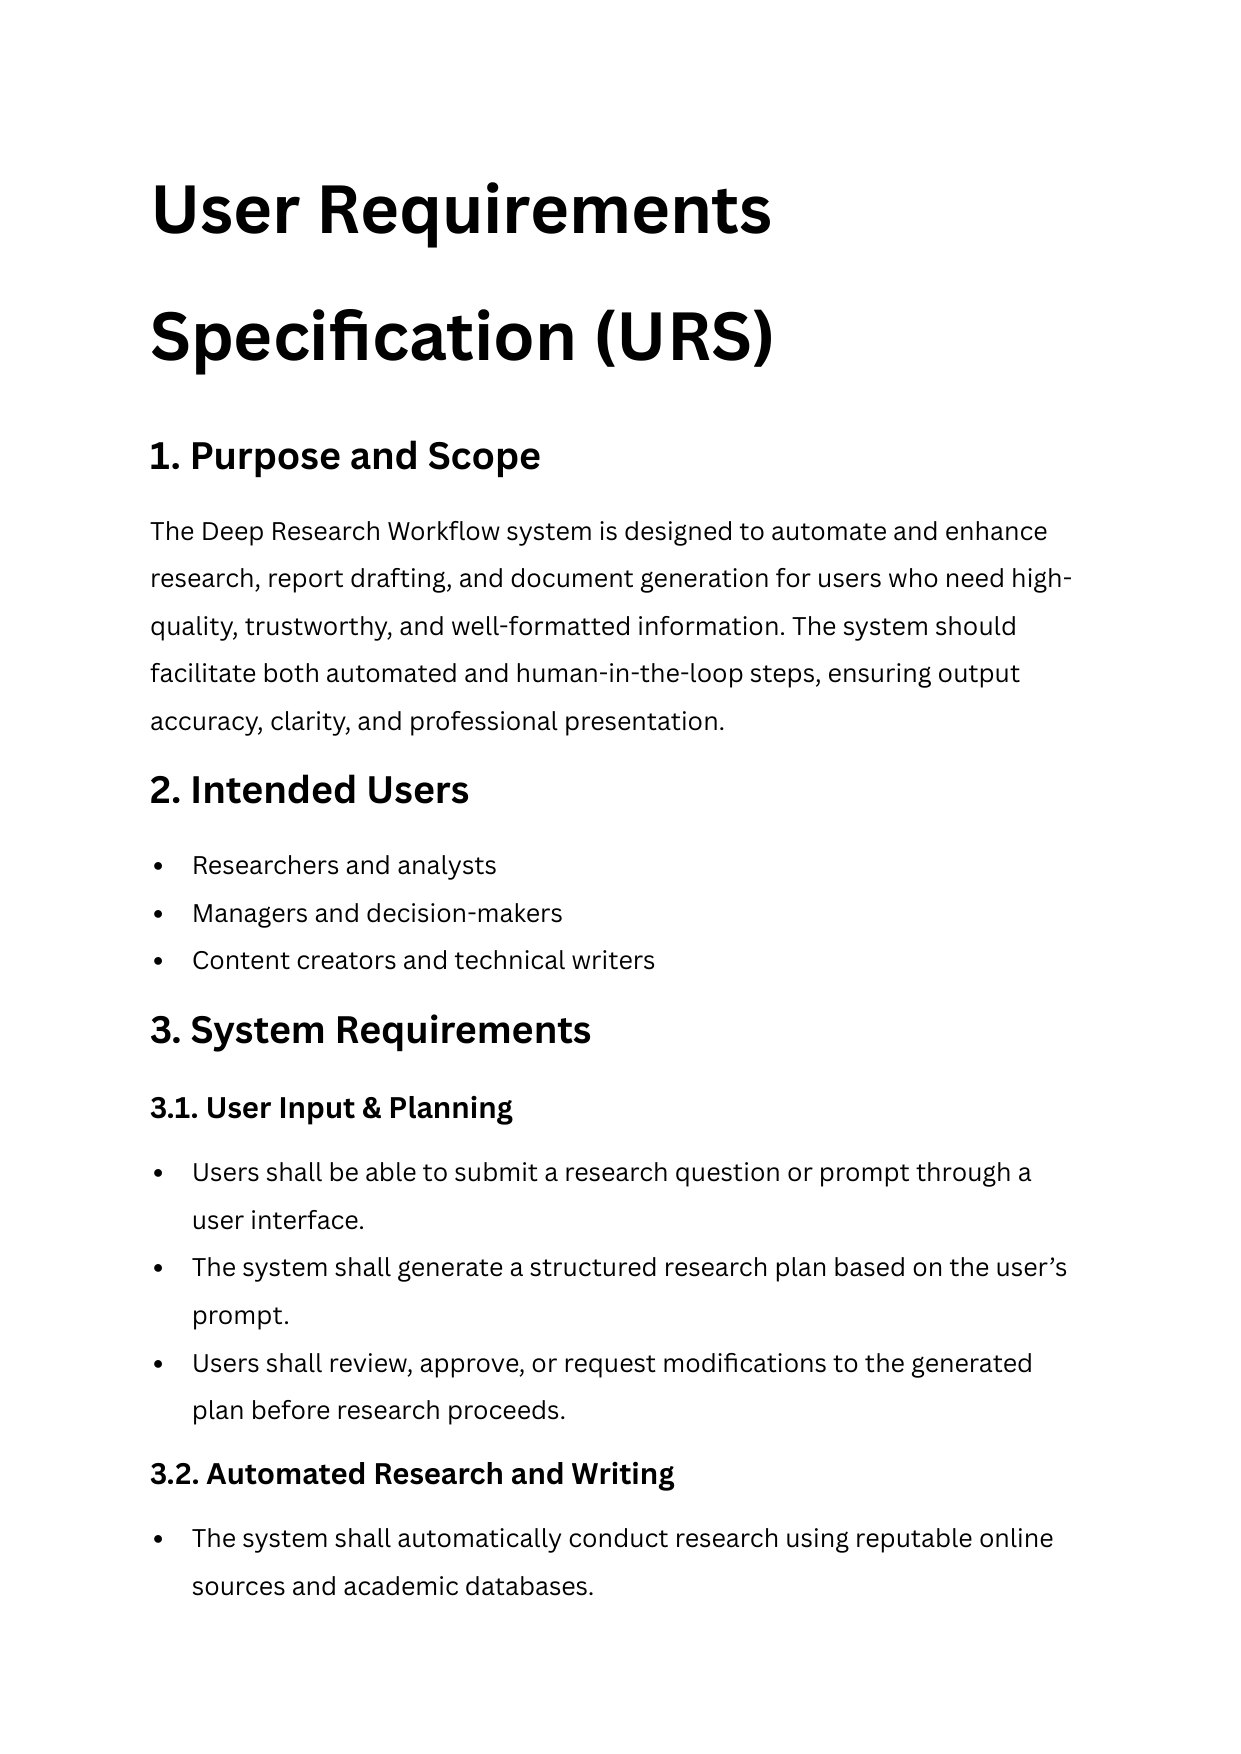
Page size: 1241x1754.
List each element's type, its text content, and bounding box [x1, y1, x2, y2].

text 3. System Requirements [150, 1003, 1090, 1054]
text The Deep Research Workflow system is designed to automate and enhance research, report drafting, and document generation for users who need high-quality, trustworthy, and well-formatted information. The system should facilitate both automated and human-in-the-loop steps, ensuring output accuracy, clarity, and professional presentation. [150, 513, 1090, 738]
list Users shall review, approve, or request modifications to the generated plan before research proceeds. [154, 1345, 1090, 1427]
list Content creators and technical writers [154, 943, 1090, 977]
list Users shall be able to submit a research question or prompt through a user interface. [154, 1155, 1090, 1237]
list Managers and decision-makers [154, 895, 1090, 929]
list The system shall generate a structured research plan based on the user’s prompt. [154, 1250, 1090, 1332]
text User Requirements Specification (URS) [150, 162, 1090, 380]
list The system shall automatically conduct research using reputable online sources and academic databases. [154, 1521, 1090, 1603]
text 2. Intended Users [150, 764, 1090, 815]
text 3.2. Automated Research and Writing [150, 1453, 1090, 1493]
text 3.1. User Input & Planning [150, 1087, 1090, 1127]
text 1. Purpose and Scope [150, 429, 1090, 480]
list Researchers and analysts [154, 848, 1090, 882]
